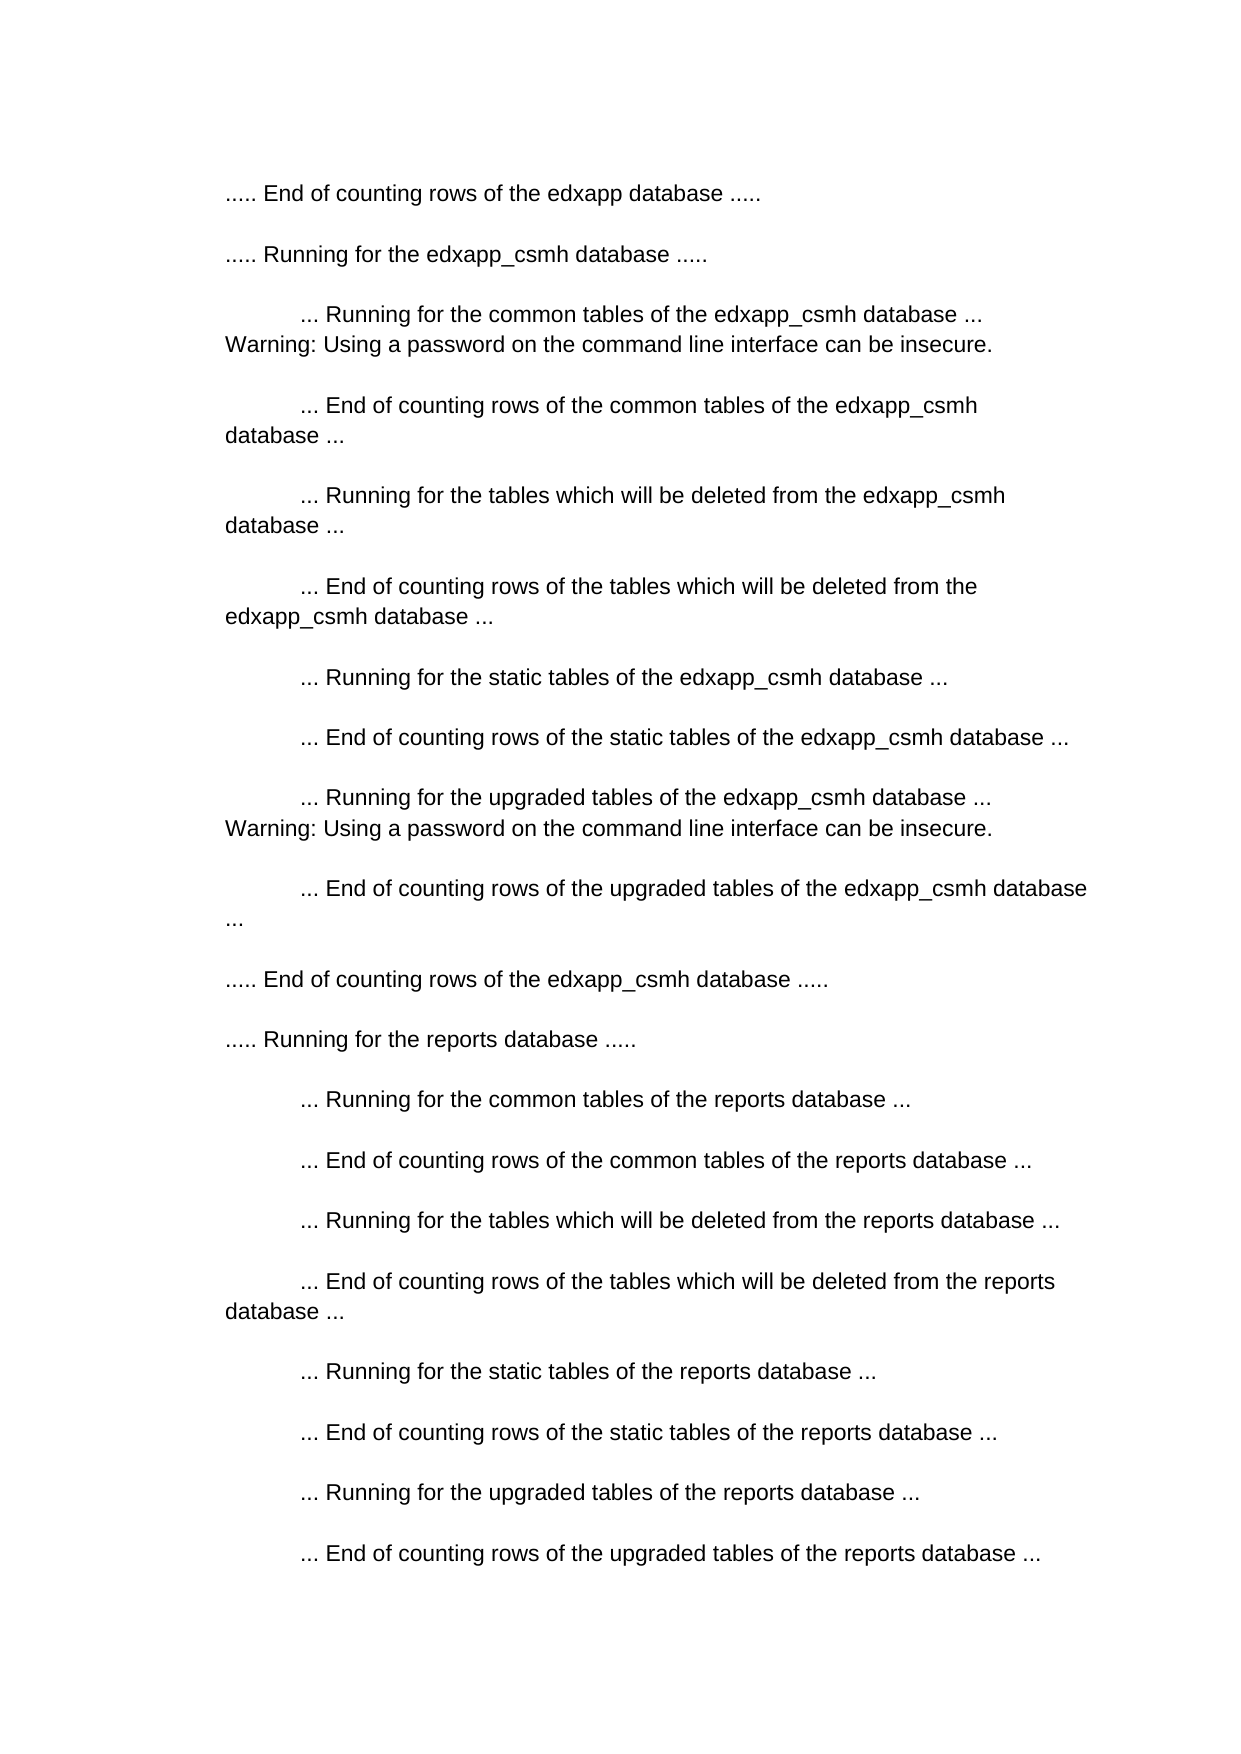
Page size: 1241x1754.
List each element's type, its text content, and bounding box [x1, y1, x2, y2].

text Warning: Using a password on the command line interface can be insecure. [225, 331, 1090, 358]
text ... Running for the static tables of the edxapp_csmh database ... [225, 663, 1090, 690]
text ..... End of counting rows of the edxapp_csmh database ..... [225, 966, 1090, 992]
text ... End of counting rows of the tables which will be deleted from the reports database ... [225, 1268, 1090, 1324]
text ..... Running for the reports database ..... [225, 1026, 1090, 1052]
text ... Running for the static tables of the reports database ... [225, 1358, 1090, 1385]
text ... End of counting rows of the static tables of the edxapp_csmh database ... [225, 724, 1090, 750]
text ... End of counting rows of the static tables of the reports database ... [225, 1419, 1090, 1445]
text ... End of counting rows of the common tables of the edxapp_csmh database ... [225, 392, 1090, 448]
text ... End of counting rows of the tables which will be deleted from the edxapp_csmh database ... [225, 573, 1090, 629]
text ... End of counting rows of the upgraded tables of the reports database ... [225, 1539, 1090, 1566]
text ... Running for the upgraded tables of the edxapp_csmh database ... [225, 784, 1090, 811]
text ..... End of counting rows of the edxapp database ..... [225, 180, 1090, 207]
text ... Running for the common tables of the reports database ... [225, 1086, 1090, 1113]
text ... End of counting rows of the common tables of the reports database ... [225, 1147, 1090, 1173]
text ..... Running for the edxapp_csmh database ..... [225, 241, 1090, 267]
text ... Running for the tables which will be deleted from the edxapp_csmh database ... [225, 482, 1090, 539]
text Warning: Using a password on the command line interface can be insecure. [225, 814, 1090, 841]
text ... Running for the upgraded tables of the reports database ... [225, 1479, 1090, 1506]
text ... Running for the common tables of the edxapp_csmh database ... [225, 301, 1090, 327]
text ... Running for the tables which will be deleted from the reports database ... [225, 1207, 1090, 1234]
text ... End of counting rows of the upgraded tables of the edxapp_csmh database ... [225, 875, 1090, 932]
